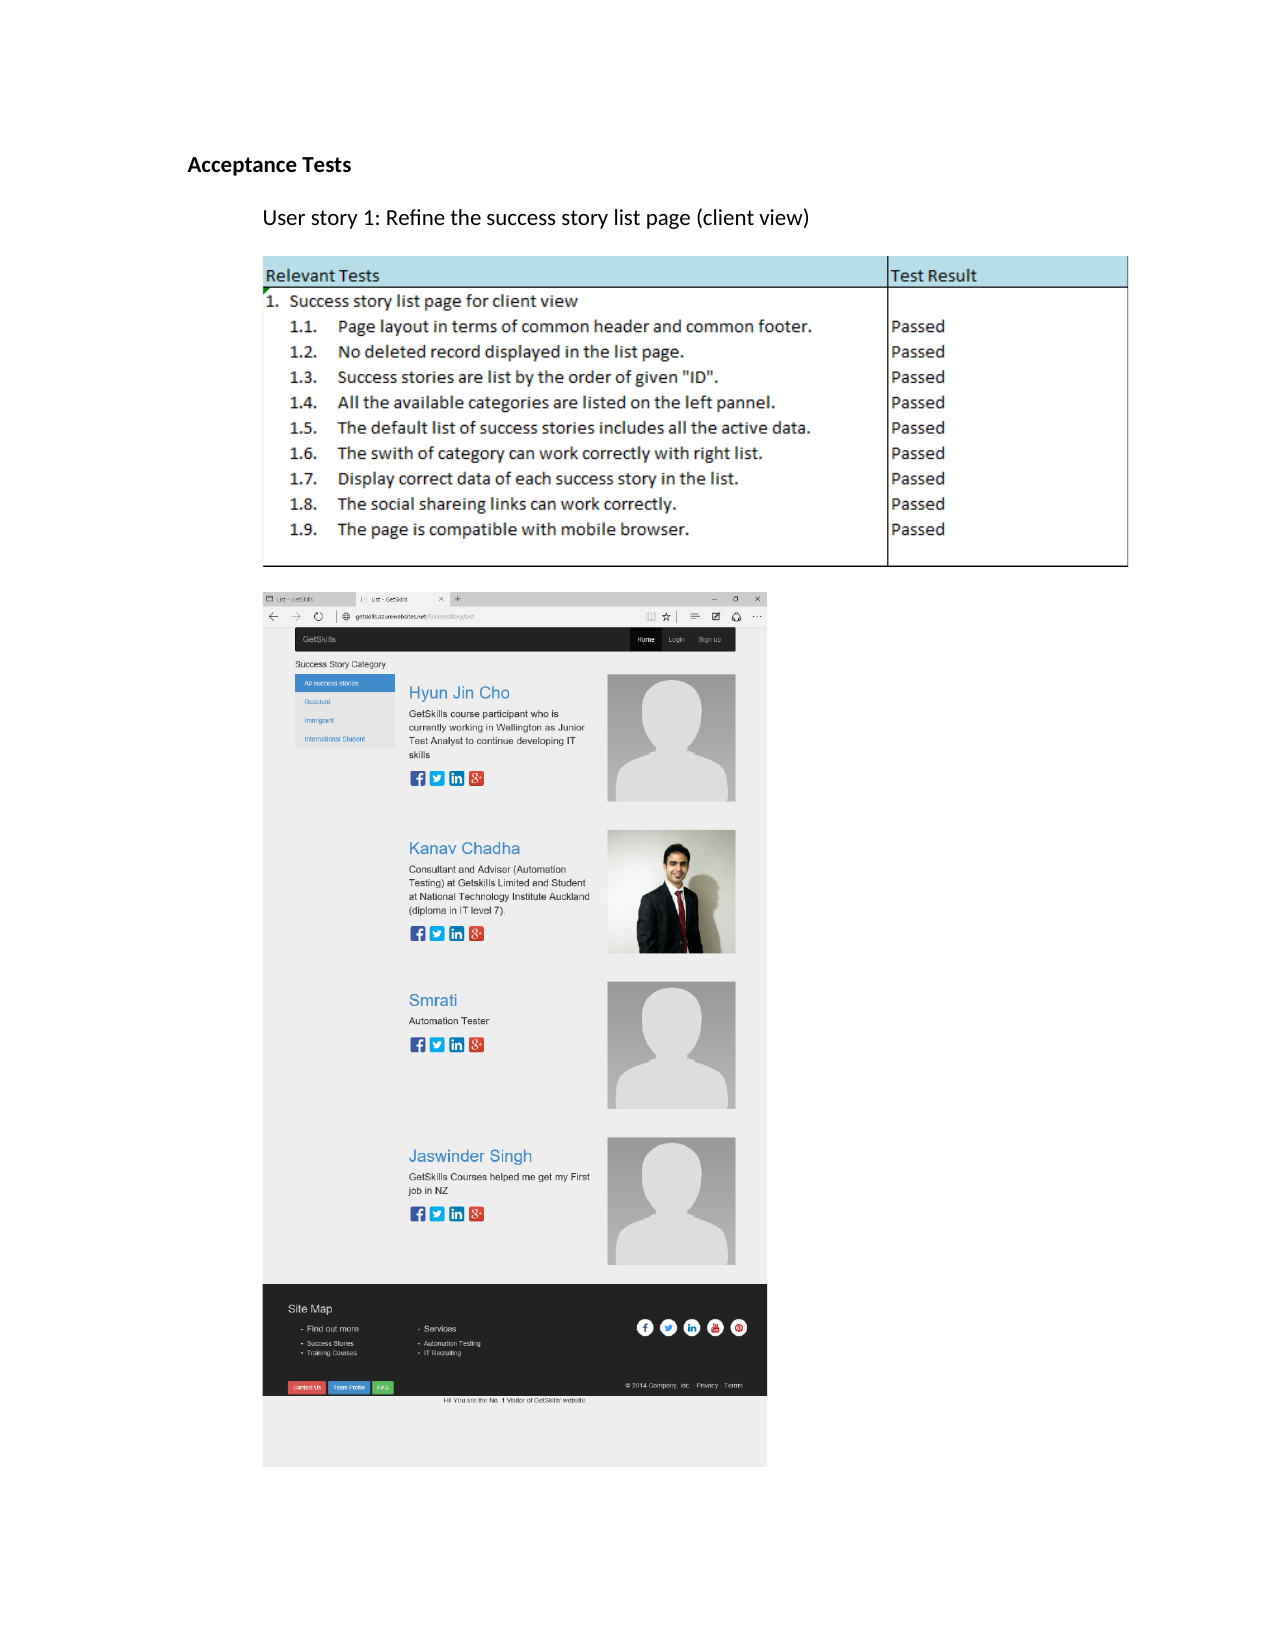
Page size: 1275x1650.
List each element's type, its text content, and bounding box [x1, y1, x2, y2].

picture [262, 592, 768, 1467]
text Acceptance Tests [187, 150, 1087, 178]
text User story 1: Refine the success story list page (client view) [262, 203, 1087, 231]
picture [262, 256, 1129, 567]
